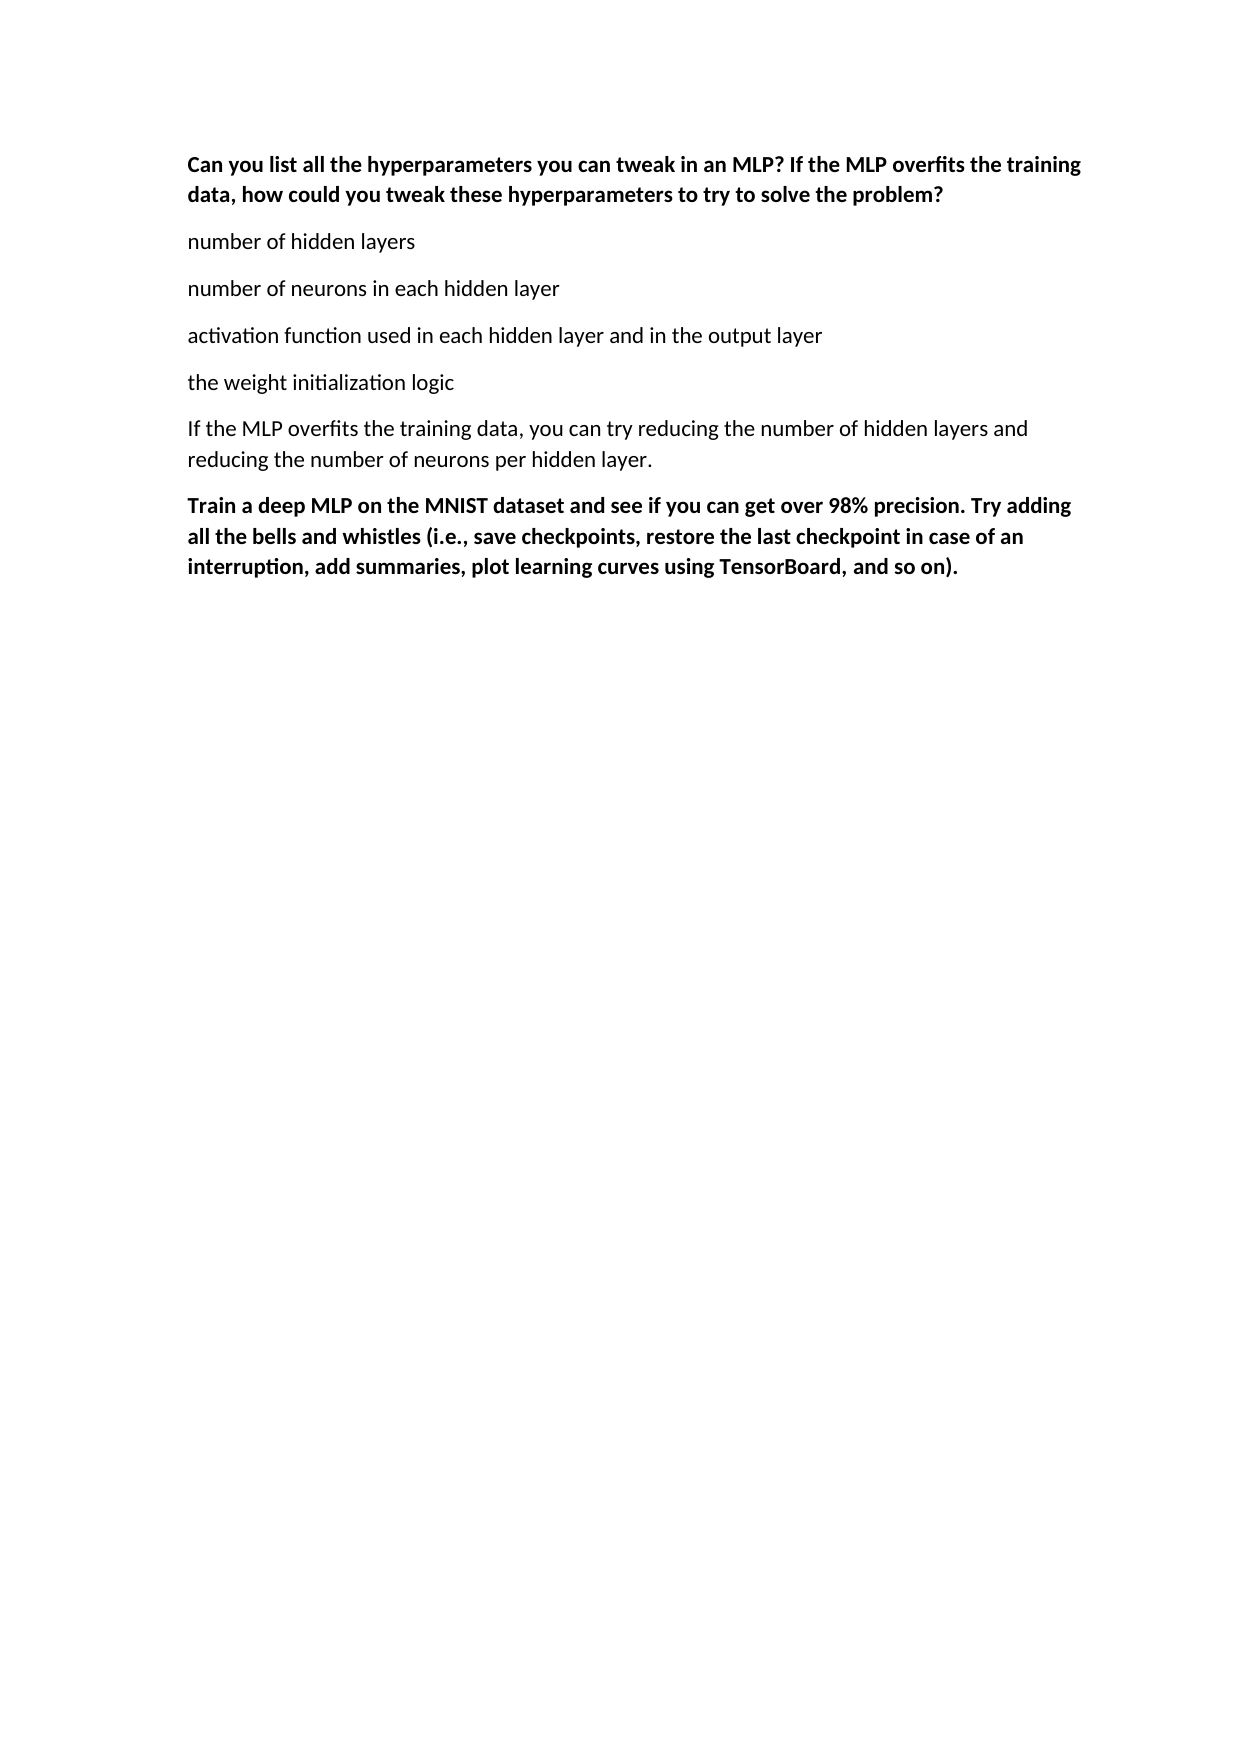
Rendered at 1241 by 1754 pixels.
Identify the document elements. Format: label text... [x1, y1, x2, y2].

text If the MLP overfits the training data, you can try reducing the number of hidden layers and reducing the number of neurons per hidden layer. [187, 414, 1090, 473]
text the weight initialization logic [187, 368, 1090, 396]
text Train a deep MLP on the MNIST dataset and see if you can get over 98% precision. Try adding all the bells and whistles (i.e., save checkpoints, restore the last checkpoint in case of an interruption, add summaries, plot learning curves using TensorBoard, and so on). [187, 492, 1090, 580]
text activation function used in each hidden layer and in the output layer [187, 321, 1090, 349]
text number of hidden layers [187, 227, 1090, 255]
text Can you list all the hyperparameters you can tweak in an MLP? If the MLP overfits the training data, how could you tweak these hyperparameters to try to solve the problem? [187, 150, 1090, 208]
text number of neurons in each hidden layer [187, 274, 1090, 302]
